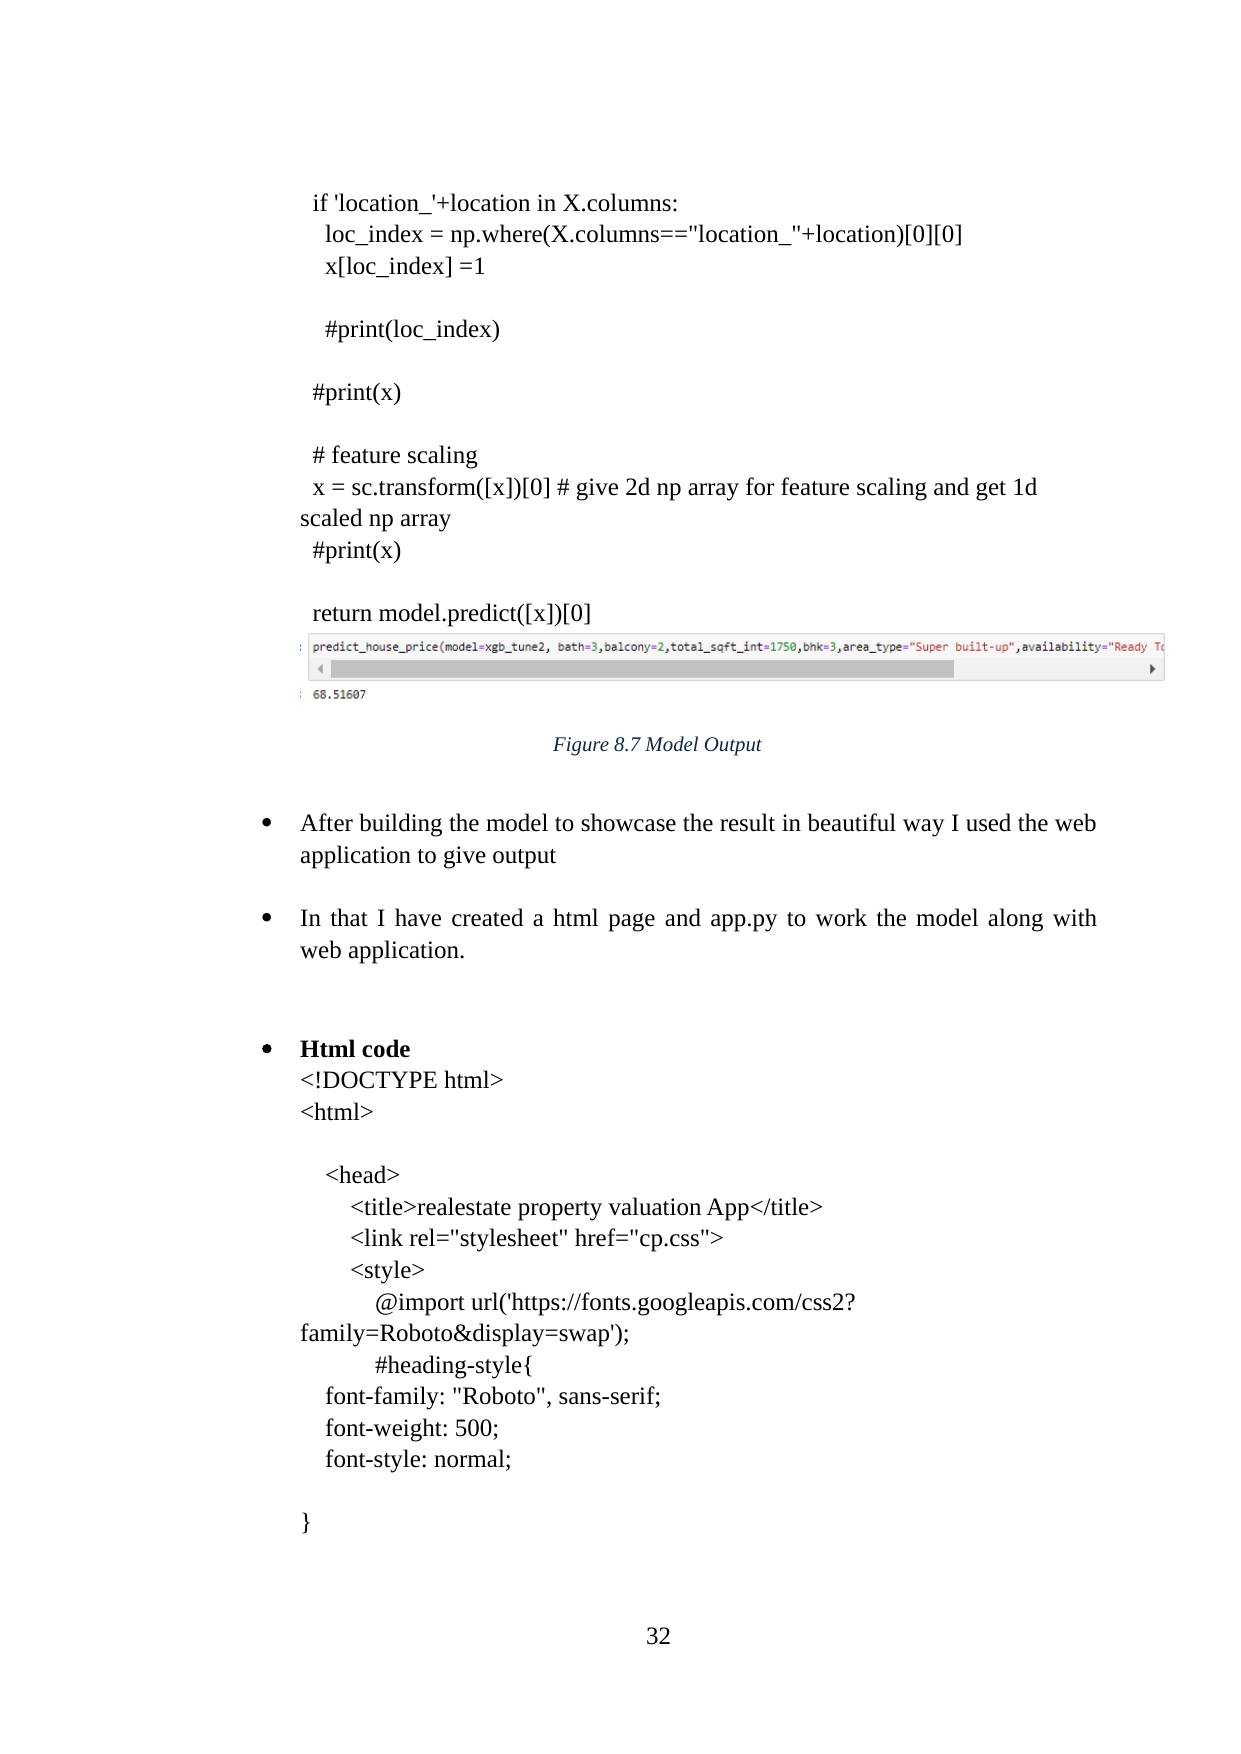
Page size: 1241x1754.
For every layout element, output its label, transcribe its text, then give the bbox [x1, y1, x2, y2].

list font-family: "Roboto", sans-serif; [300, 1381, 1098, 1410]
list <style> [300, 1255, 1098, 1284]
list # feature scaling [300, 440, 1098, 469]
list After building the model to showcase the result in beautiful way I used the web application to give output [262, 808, 1098, 869]
list x[loc_index] =1 [300, 251, 1098, 279]
list #print(x) [300, 377, 1098, 406]
list #print(loc_index) [300, 314, 1098, 343]
list <html> [300, 1097, 1098, 1126]
list Html code [262, 1034, 1098, 1063]
list x = sc.transform([x])[0] # give 2d np array for feature scaling and get 1d scaled np array [300, 472, 1098, 532]
picture [300, 629, 1173, 711]
list return model.predict([x])[0] [300, 598, 1098, 627]
list @import url('https://fonts.googleapis.com/css2?family=Roboto&display=swap'); [300, 1287, 1098, 1347]
list <link rel="stylesheet" href="cp.css"> [300, 1223, 1098, 1252]
list } [300, 1507, 1098, 1536]
list #print(x) [300, 535, 1098, 563]
list <head> [300, 1160, 1098, 1189]
list In that I have created a html page and app.py to work the model along with web application. [262, 903, 1098, 963]
list loc_index = np.where(X.columns=="location_"+location)[0][0] [300, 219, 1098, 248]
list if 'location_'+location in X.columns: [300, 188, 1098, 216]
list <title>realestate property valuation App</title> [300, 1192, 1098, 1221]
list <!DOCTYPE html> [300, 1066, 1098, 1094]
list font-weight: 500; [300, 1413, 1098, 1442]
list font-style: normal; [300, 1444, 1098, 1473]
list #heading-style{ [300, 1350, 1098, 1378]
text Figure 8.7 Model Output [225, 732, 1091, 756]
